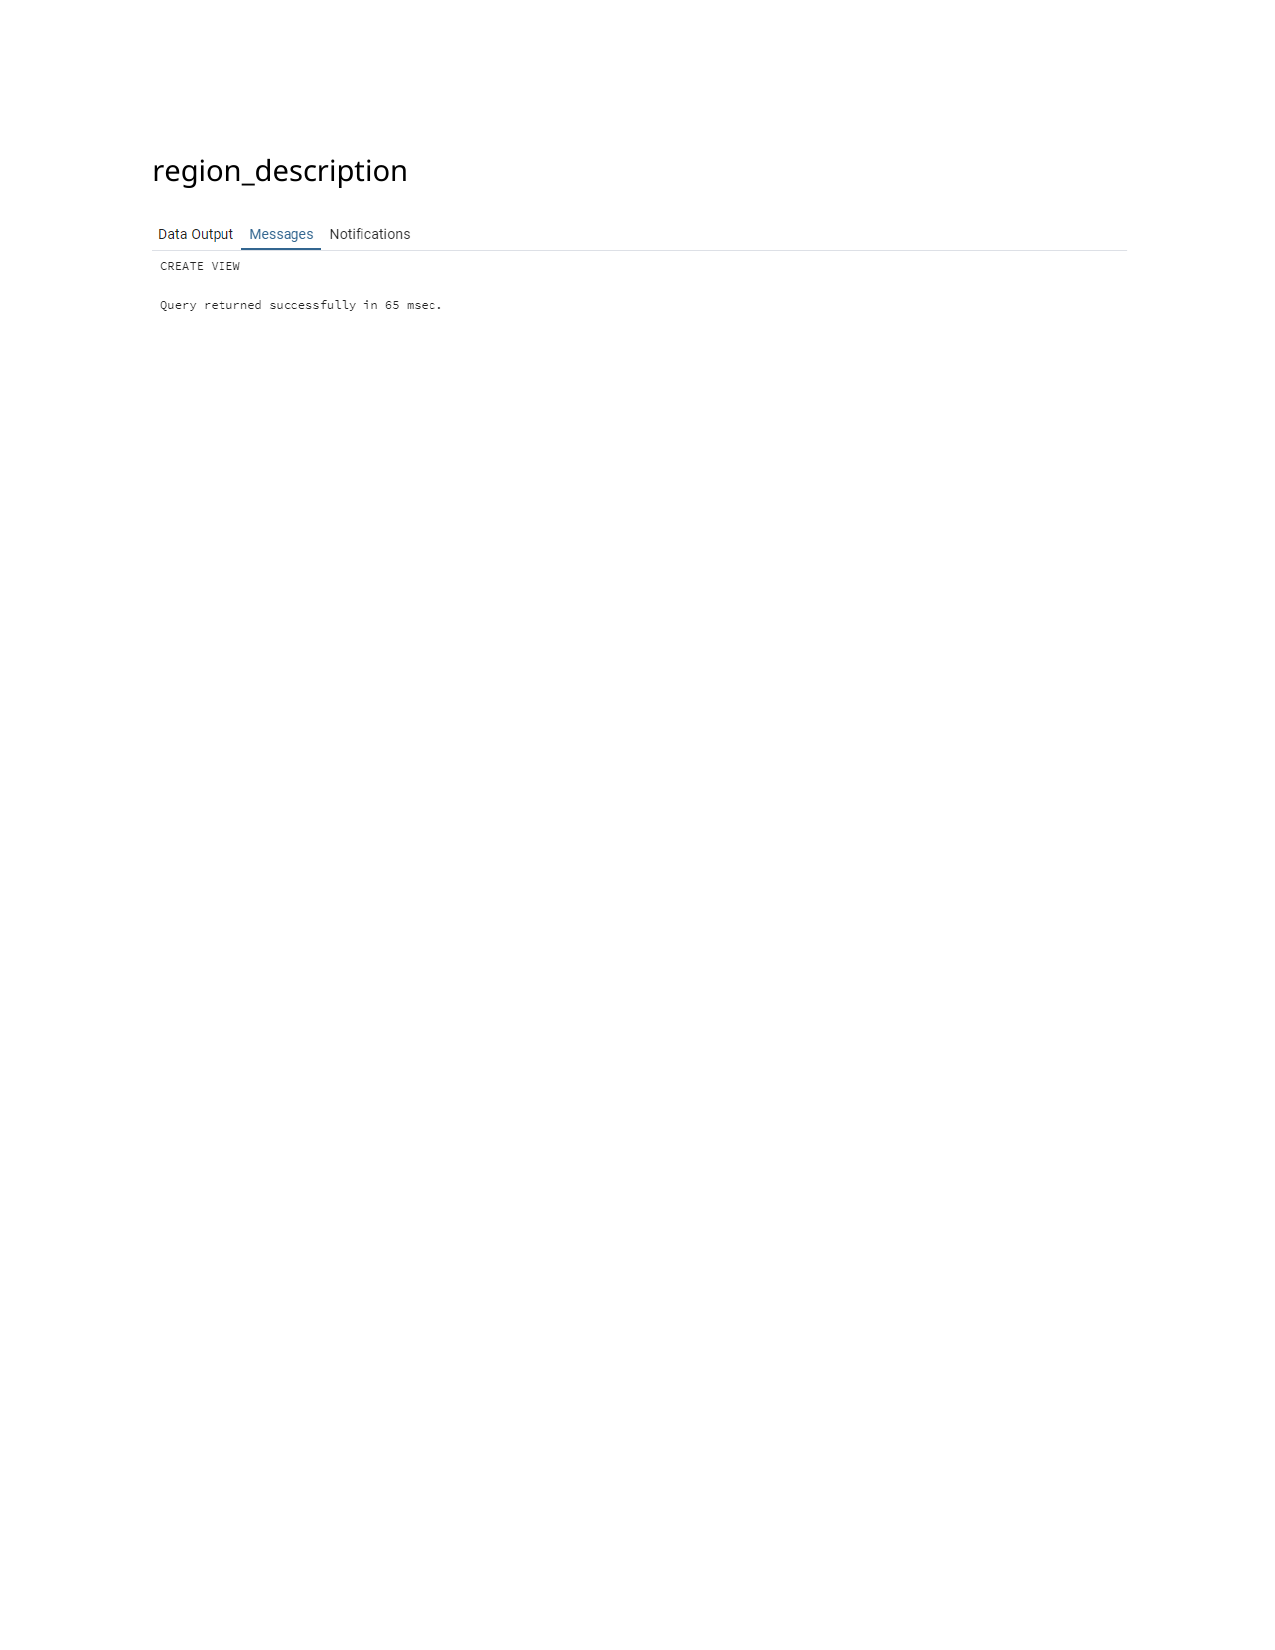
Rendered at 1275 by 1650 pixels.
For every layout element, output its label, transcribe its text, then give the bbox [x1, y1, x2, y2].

text region_description [150, 150, 1125, 190]
picture [152, 220, 1128, 458]
